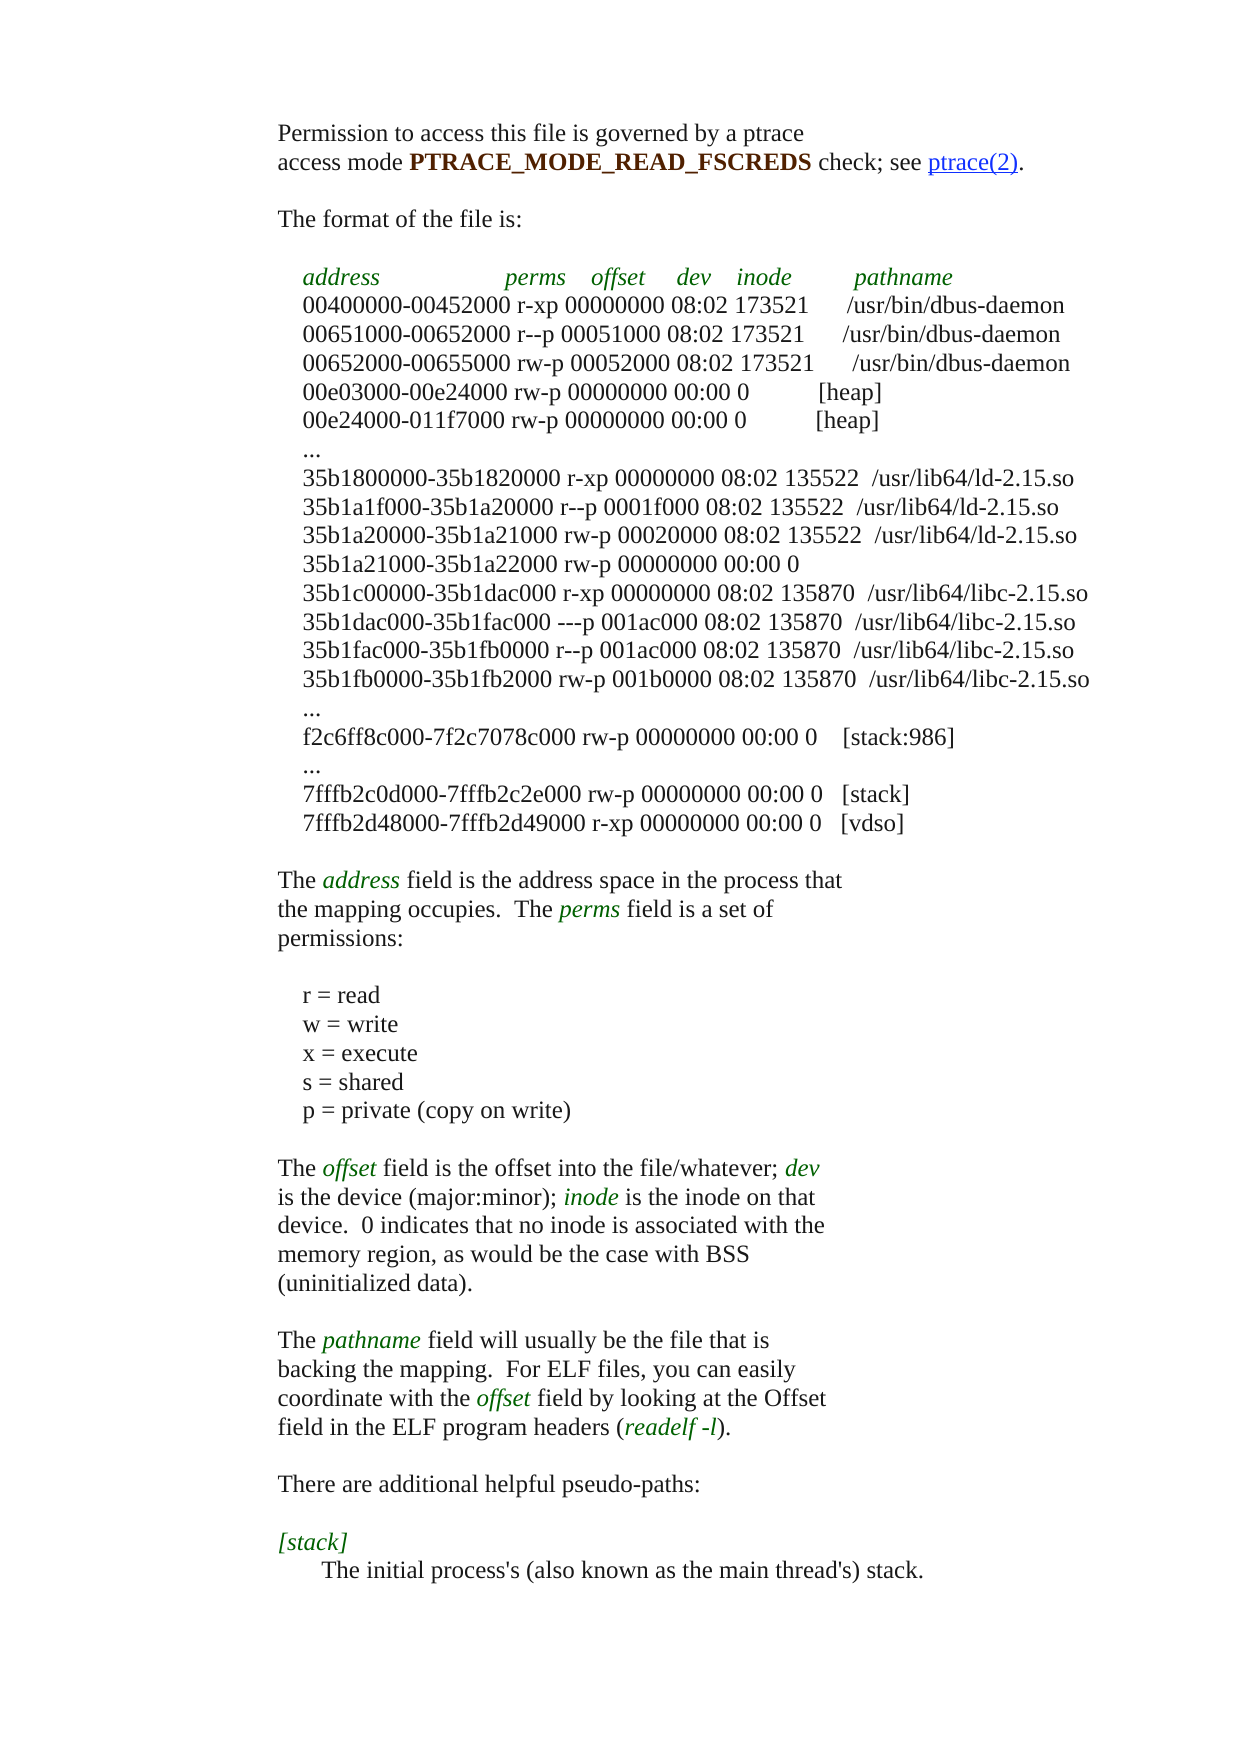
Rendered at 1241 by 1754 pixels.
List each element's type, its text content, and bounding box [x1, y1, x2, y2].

text ... [190, 751, 1152, 779]
text 7fffb2c0d000-7fffb2c2e000 rw-p 00000000 00:00 0 [stack] [190, 779, 1152, 808]
text the mapping occupies. The perms field is a set of [190, 894, 1152, 923]
text p = private (copy on write) [190, 1096, 1152, 1124]
text The initial process's (also known as the main thread's) stack. [190, 1556, 1152, 1584]
text s = shared [190, 1067, 1152, 1096]
text ... [190, 434, 1152, 463]
text The offset field is the offset into the file/whatever; dev [190, 1153, 1152, 1182]
text 35b1fb0000-35b1fb2000 rw-p 001b0000 08:02 135870 /usr/lib64/libc-2.15.so [190, 664, 1152, 693]
text 00652000-00655000 rw-p 00052000 08:02 173521 /usr/bin/dbus-daemon [190, 348, 1152, 377]
text 7fffb2d48000-7fffb2d49000 r-xp 00000000 00:00 0 [vdso] [190, 808, 1152, 837]
text f2c6ff8c000-7f2c7078c000 rw-p 00000000 00:00 0 [stack:986] [190, 722, 1152, 751]
text [stack] [190, 1527, 1152, 1556]
text 00651000-00652000 r--p 00051000 08:02 173521 /usr/bin/dbus-daemon [190, 319, 1152, 348]
text 35b1a21000-35b1a22000 rw-p 00000000 00:00 0 [190, 549, 1152, 578]
text 35b1c00000-35b1dac000 r-xp 00000000 08:02 135870 /usr/lib64/libc-2.15.so [190, 578, 1152, 607]
text access mode PTRACE_MODE_READ_FSCREDS check; see ptrace(2). [190, 147, 1152, 176]
text field in the ELF program headers (readelf -l). [190, 1412, 1152, 1441]
text 35b1dac000-35b1fac000 ---p 001ac000 08:02 135870 /usr/lib64/libc-2.15.so [190, 607, 1152, 636]
text backing the mapping. For ELF files, you can easily [190, 1354, 1152, 1383]
text is the device (major:minor); inode is the inode on that [190, 1182, 1152, 1211]
text ... [190, 693, 1152, 722]
text device. 0 indicates that no inode is associated with the [190, 1211, 1152, 1239]
text (uninitialized data). [190, 1268, 1152, 1297]
text memory region, as would be the case with BSS [190, 1239, 1152, 1268]
text 35b1800000-35b1820000 r-xp 00000000 08:02 135522 /usr/lib64/ld-2.15.so [190, 463, 1152, 492]
text There are additional helpful pseudo-paths: [190, 1469, 1152, 1498]
text w = write [190, 1009, 1152, 1038]
text 00400000-00452000 r-xp 00000000 08:02 173521 /usr/bin/dbus-daemon [190, 291, 1152, 319]
text r = read [190, 981, 1152, 1009]
text The pathname field will usually be the file that is [190, 1326, 1152, 1354]
text 00e03000-00e24000 rw-p 00000000 00:00 0 [heap] [190, 377, 1152, 406]
text The address field is the address space in the process that [190, 866, 1152, 894]
text Permission to access this file is governed by a ptrace [190, 118, 1152, 147]
text permissions: [190, 923, 1152, 952]
text 00e24000-011f7000 rw-p 00000000 00:00 0 [heap] [190, 406, 1152, 434]
text 35b1a20000-35b1a21000 rw-p 00020000 08:02 135522 /usr/lib64/ld-2.15.so [190, 521, 1152, 549]
text coordinate with the offset field by looking at the Offset [190, 1383, 1152, 1412]
text 35b1a1f000-35b1a20000 r--p 0001f000 08:02 135522 /usr/lib64/ld-2.15.so [190, 492, 1152, 521]
text The format of the file is: [190, 204, 1152, 233]
text 35b1fac000-35b1fb0000 r--p 001ac000 08:02 135870 /usr/lib64/libc-2.15.so [190, 636, 1152, 664]
text x = execute [190, 1038, 1152, 1067]
text address perms offset dev inode pathname [190, 262, 1152, 291]
